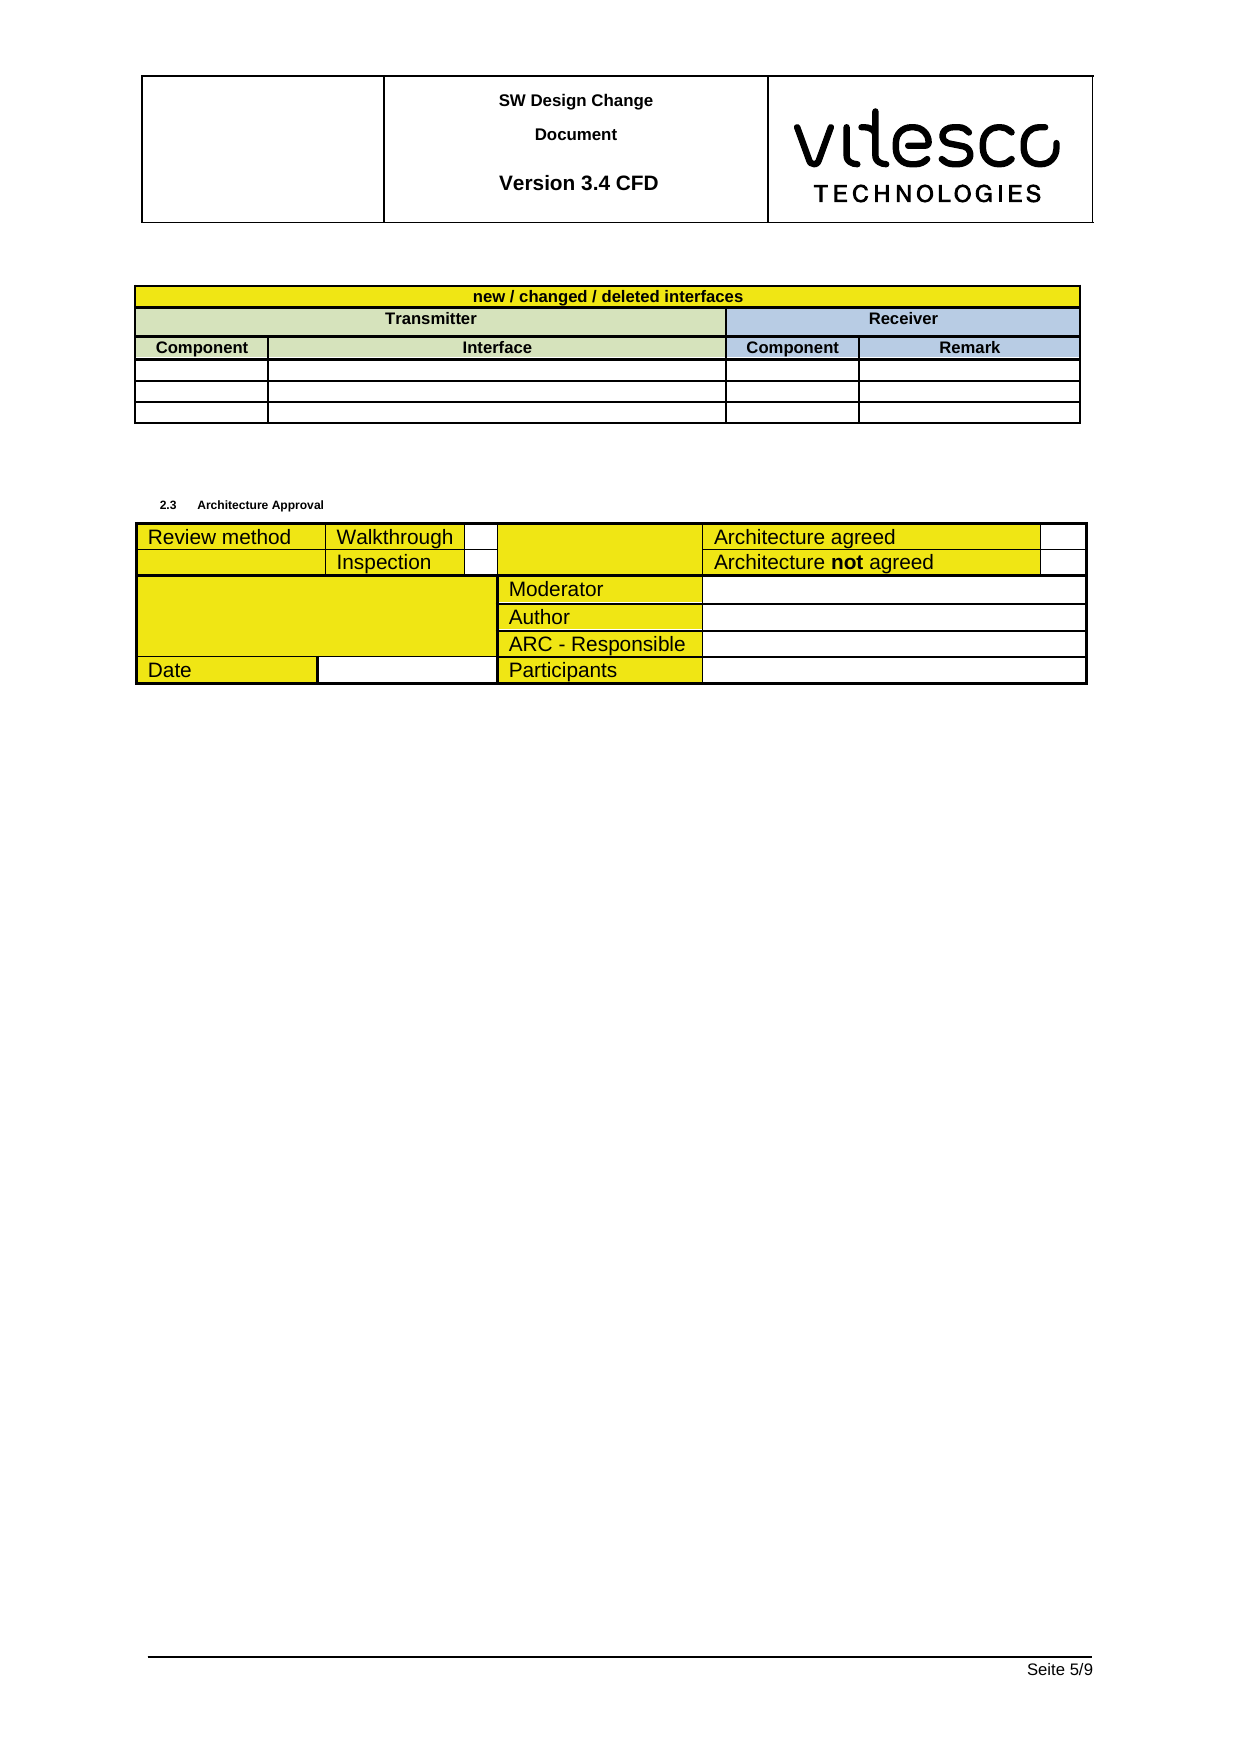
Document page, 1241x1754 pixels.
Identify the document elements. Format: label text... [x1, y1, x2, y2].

table_cell Receiver [727, 309, 1079, 335]
table_cell [269, 361, 725, 380]
table_cell [703, 632, 1085, 656]
table_cell [136, 382, 267, 401]
table_cell Participants [499, 658, 702, 682]
table_header [465, 525, 497, 549]
table_cell [727, 403, 858, 422]
table_cell Inspection [326, 550, 464, 574]
table_header [1041, 525, 1085, 549]
table_header Review method [138, 525, 325, 549]
table_cell [727, 382, 858, 401]
table_cell Component [727, 338, 858, 357]
table_header Walkthrough [326, 525, 464, 549]
table_cell [136, 403, 267, 422]
table_cell Remark [860, 338, 1079, 357]
table_cell [703, 658, 1085, 682]
table_cell [860, 361, 1079, 380]
table_cell [319, 657, 496, 682]
table_cell Component [136, 338, 267, 357]
table_cell Transmitter [136, 309, 725, 335]
table_cell [269, 382, 725, 401]
table_cell [465, 550, 497, 574]
table_cell ARC - Responsible [499, 632, 702, 656]
table_cell [860, 382, 1079, 401]
table_cell [727, 361, 858, 380]
table_cell Architecture not agreed [703, 550, 1040, 574]
table_cell [860, 403, 1079, 422]
table_cell Author [499, 605, 702, 629]
table_cell [498, 549, 702, 574]
table_cell [1041, 550, 1085, 574]
table_cell Moderator [499, 577, 702, 602]
table_header Architecture agreed [703, 525, 1040, 549]
subtitle Architecture Approval [159, 498, 1092, 522]
table_cell Date [138, 657, 316, 682]
table_header [498, 525, 702, 549]
table_cell [138, 550, 325, 574]
table_cell [136, 361, 267, 380]
table_cell [269, 403, 725, 422]
table_header new / changed / deleted interfaces [136, 287, 1079, 306]
table_cell [703, 605, 1085, 629]
table_cell Interface [269, 338, 725, 357]
table_cell [138, 577, 496, 656]
table_cell [703, 577, 1085, 602]
